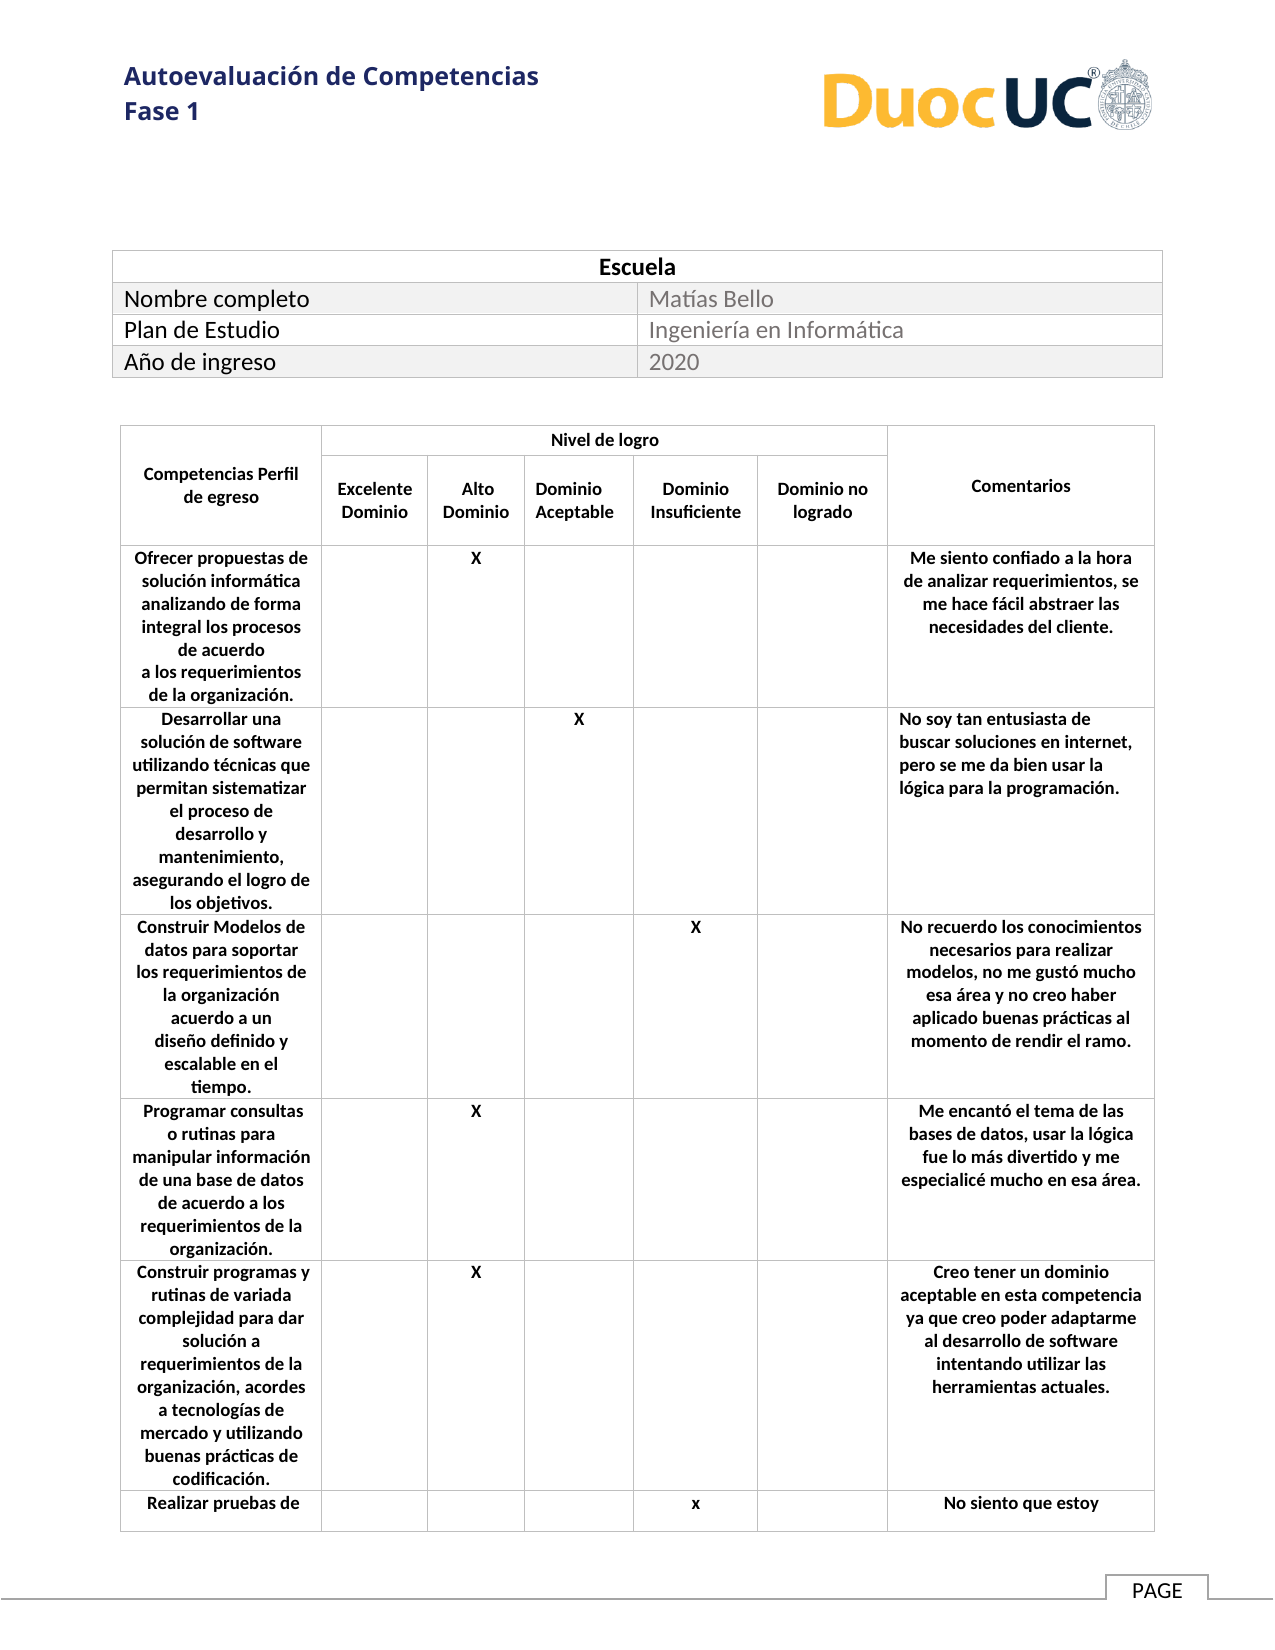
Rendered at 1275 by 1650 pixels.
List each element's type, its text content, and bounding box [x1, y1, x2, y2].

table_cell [121, 1491, 321, 1531]
table_cell X [525, 708, 633, 914]
table_cell [758, 708, 887, 914]
table_cell [634, 546, 757, 707]
table_cell [758, 1099, 887, 1260]
table_header Escuela [113, 251, 1162, 282]
table_cell [758, 546, 887, 707]
table_cell Alto Dominio [428, 456, 524, 545]
table_cell [428, 1491, 524, 1531]
table_cell [525, 1099, 633, 1260]
table_cell X [428, 1099, 524, 1260]
table_cell Creo tener un dominio aceptable en esta competencia ya que creo poder adaptarme al desarrollo de software intentando utilizar las herramientas actuales. [888, 1261, 1154, 1490]
table_cell Me siento confiado a la hora de analizar requerimientos, se me hace fácil abstraer las necesidades del cliente. [888, 546, 1154, 707]
table_cell [525, 1491, 633, 1531]
table_cell Dominio Aceptable [525, 456, 633, 545]
table_cell X [428, 546, 524, 707]
table_cell Ingeniería en Informática [638, 315, 1162, 345]
table_cell 2020 [638, 346, 1162, 377]
table_cell No soy tan entusiasta de buscar soluciones en internet, pero se me da bien usar la lógica para la programación. [888, 708, 1154, 914]
table_cell [322, 915, 427, 1098]
table_cell [758, 1491, 887, 1531]
table_cell Dominio no logrado [758, 456, 887, 545]
table_cell Ofrecer propuestas de solución informática analizando de forma integral los procesos de acuerdo a los requerimientos de la organización. [121, 546, 321, 707]
table_cell Construir Modelos de datos para soportar los requerimientos de la organización acuerdo a un diseño definido y escalable en el tiempo. [121, 915, 321, 1098]
table_cell Plan de Estudio [113, 315, 637, 345]
table_cell [758, 1261, 887, 1490]
table_cell Desarrollar una solución de software utilizando técnicas que permitan sistematizar el proceso de desarrollo y mantenimiento, asegurando el logro de los objetivos. [121, 708, 321, 914]
table_cell Excelente Dominio [322, 456, 427, 545]
table_cell [758, 915, 887, 1098]
table_cell Programar consultas o rutinas para manipular información de una base de datos de acuerdo a los requerimientos de la organización. [121, 1099, 321, 1260]
table_cell [322, 1491, 427, 1531]
table_cell [428, 915, 524, 1098]
table_cell [322, 708, 427, 914]
table_cell No recuerdo los conocimientos necesarios para realizar modelos, no me gustó mucho esa área y no creo haber aplicado buenas prácticas al momento de rendir el ramo. [888, 915, 1154, 1098]
picture [824, 59, 1152, 130]
table_cell Construir programas y rutinas de variada complejidad para dar solución a requerimientos de la organización, acordes a tecnologías de mercado y utilizando buenas prácticas de codificación. [121, 1261, 321, 1490]
table_cell X [428, 1261, 524, 1490]
table_cell Me encantó el tema de las bases de datos, usar la lógica fue lo más divertido y me especialicé mucho en esa área. [888, 1099, 1154, 1260]
table_cell [634, 708, 757, 914]
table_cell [888, 1491, 1154, 1531]
table_cell [525, 1261, 633, 1490]
table_cell [322, 546, 427, 707]
table_cell [634, 1099, 757, 1260]
table_cell [322, 1099, 427, 1260]
table_header Comentarios [888, 426, 1154, 545]
table_cell x [634, 1491, 757, 1531]
table_cell [525, 546, 633, 707]
table_cell [322, 1261, 427, 1490]
table_cell X [634, 915, 757, 1098]
table_cell Matías Bello [638, 283, 1162, 313]
table_header Nivel de logro [322, 426, 887, 454]
table_cell [634, 1261, 757, 1490]
table_cell Año de ingreso [113, 346, 637, 377]
table_cell Dominio Insuficiente [634, 456, 757, 545]
table_cell Nombre completo [113, 283, 637, 313]
table_cell [525, 915, 633, 1098]
table_header Competencias Perfil de egreso [121, 426, 321, 545]
table_cell [428, 708, 524, 914]
